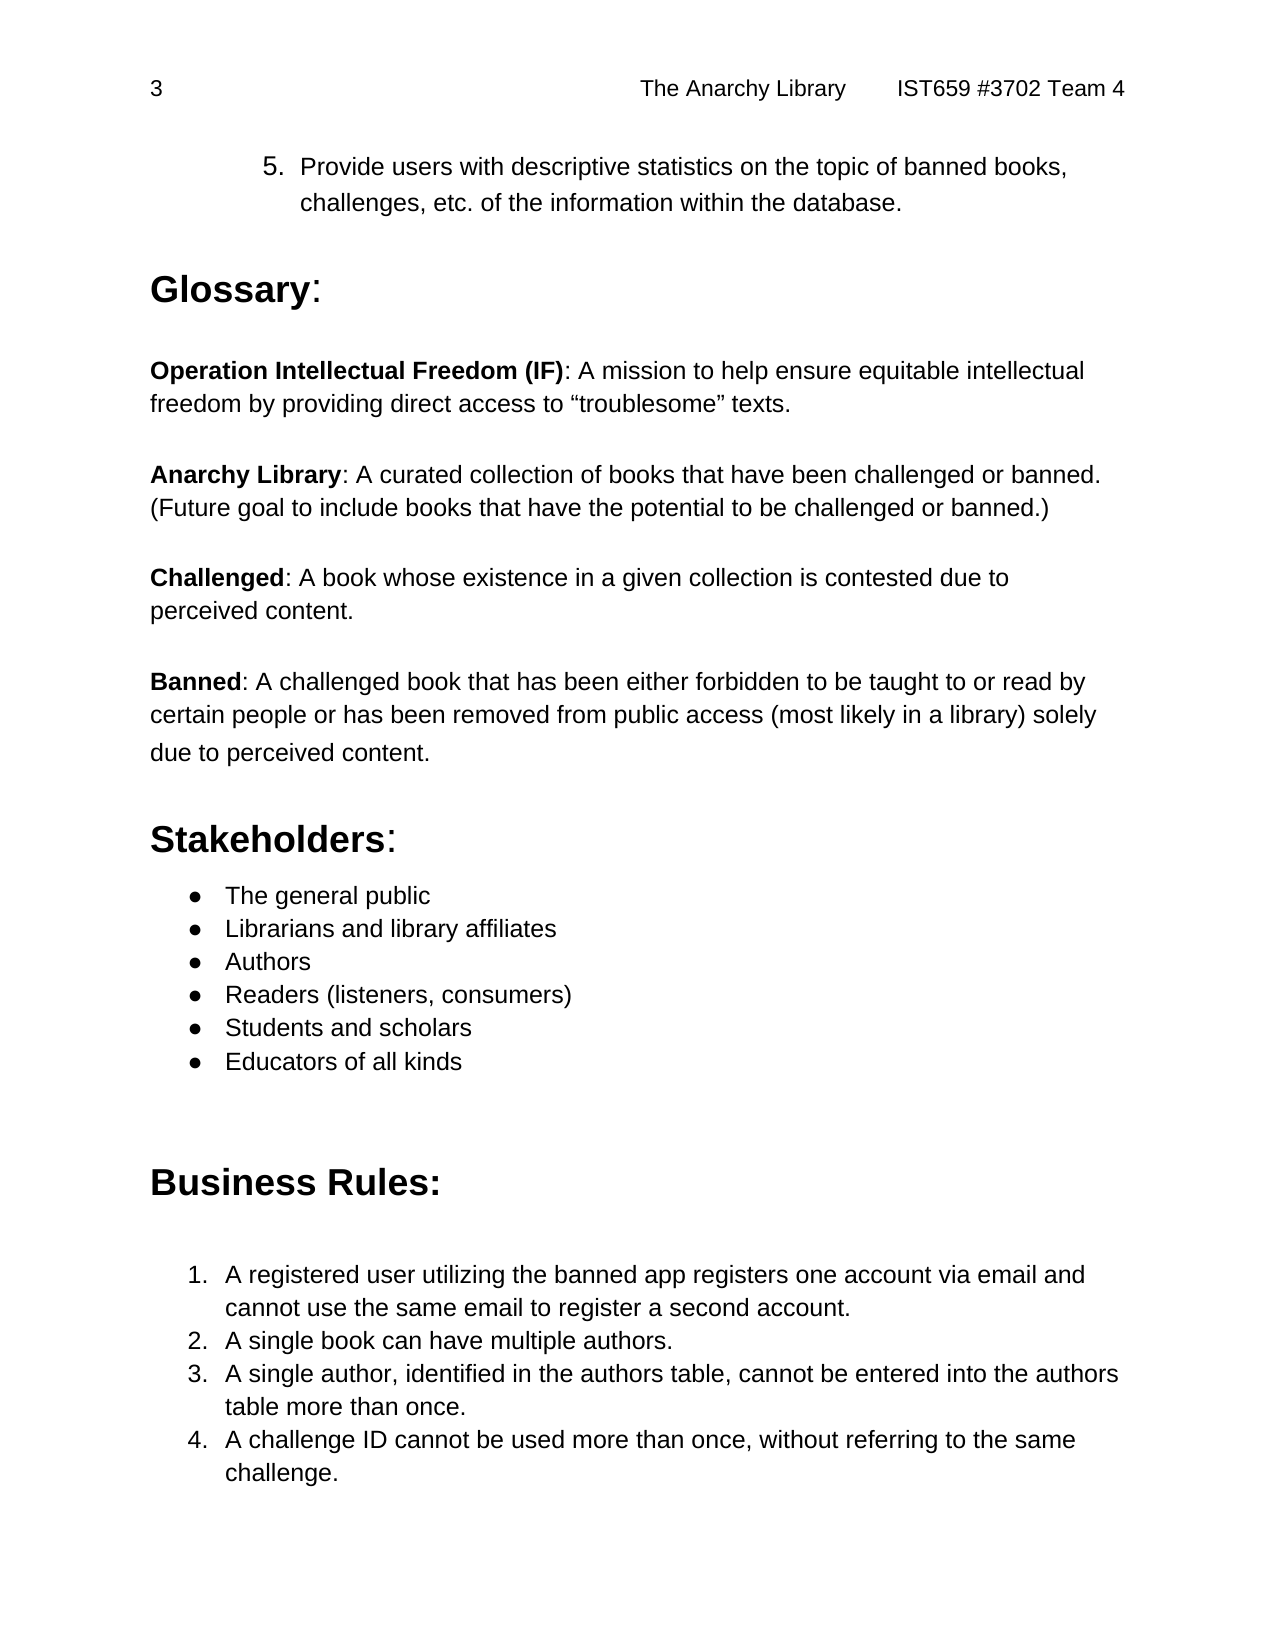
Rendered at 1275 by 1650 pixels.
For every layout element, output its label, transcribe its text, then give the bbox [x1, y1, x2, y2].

subtitle Operation Intellectual Freedom (IF): A mission to help ensure equitable intellectual freedom by providing direct access to “troublesome” texts. [150, 356, 1125, 418]
subtitle Challenged: A book whose existence in a given collection is contested due to perceived content. [150, 563, 1125, 625]
list A single book can have multiple authors. [187, 1326, 1125, 1355]
subtitle Business Rules: [150, 1160, 1125, 1203]
list Educators of all kinds [187, 1046, 1125, 1075]
subtitle Glossary: [150, 263, 1125, 311]
subtitle Stakeholders: [150, 814, 1125, 862]
subtitle Anarchy Library: A curated collection of books that have been challenged or banned. (Future goal to include books that have the potential to be challenged or banned.) [150, 460, 1125, 521]
list A registered user utilizing the banned app registers one account via email and cannot use the same email to register a second account. [187, 1260, 1125, 1322]
list A challenge ID cannot be used more than once, without referring to the same challenge. [187, 1425, 1125, 1487]
list The general public [187, 881, 1125, 910]
list Readers (listeners, consumers) [187, 980, 1125, 1009]
list A single author, identified in the authors table, cannot be entered into the authors table more than once. [187, 1359, 1125, 1421]
list Librarians and library affiliates [187, 914, 1125, 943]
list Authors [187, 947, 1125, 976]
list Provide users with descriptive statistics on the topic of banned books, challenges, etc. of the information within the database. [262, 150, 1125, 217]
list Students and scholars [187, 1013, 1125, 1042]
subtitle Banned: A challenged book that has been either forbidden to be taught to or read by certain people or has been removed from public access (most likely in a library) solely due to perceived content. [150, 667, 1125, 767]
